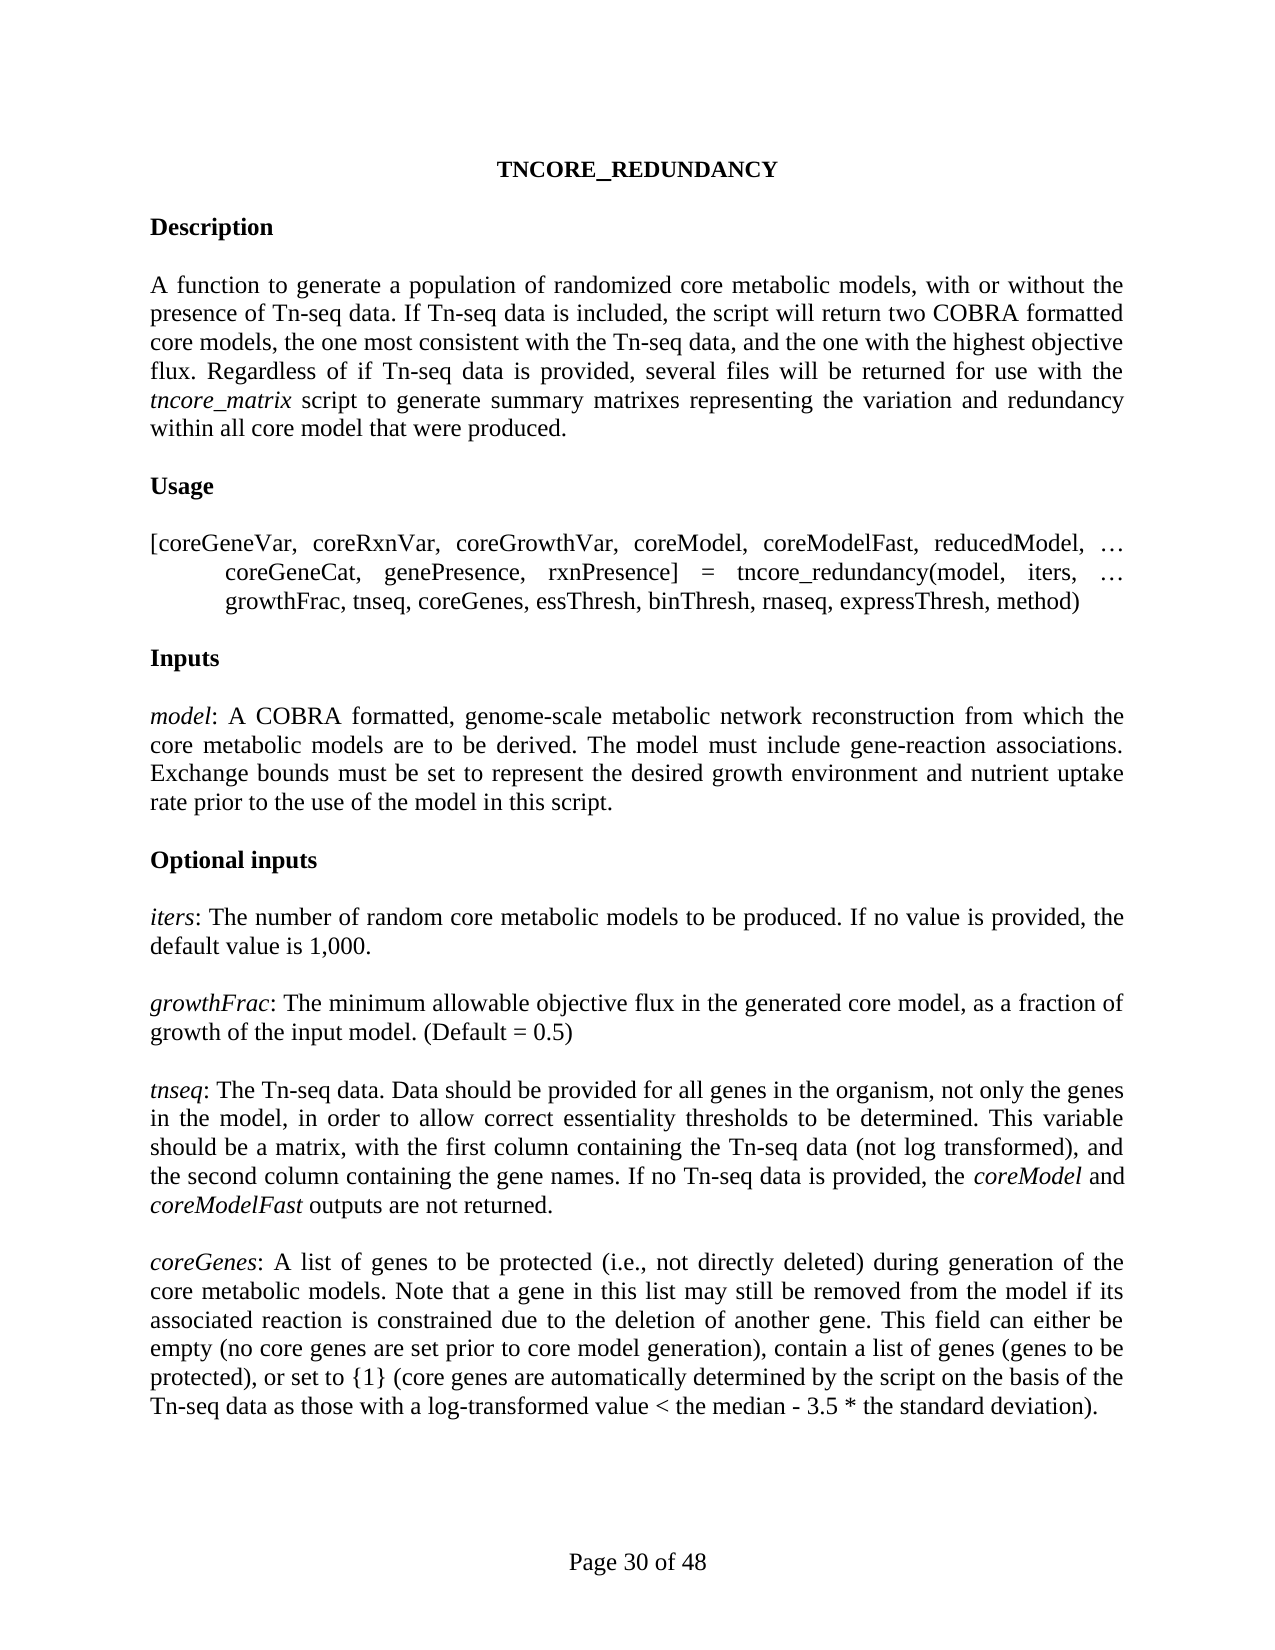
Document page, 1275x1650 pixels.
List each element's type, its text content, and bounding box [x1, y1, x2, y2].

text iters: The number of random core metabolic models to be produced. If no value is provided, the default value is 1,000. [150, 902, 1125, 960]
text coreGenes: A list of genes to be protected (i.e., not directly deleted) during generation of the core metabolic models. Note that a gene in this list may still be removed from the model if its associated reaction is constrained due to the deletion of another gene. This field can either be empty (no core genes are set prior to core model generation), contain a list of genes (genes to be protected), or set to {1} (core genes are automatically determined by the script on the basis of the Tn-seq data as those with a log-transformed value < the median - 3.5 * the standard deviation). [150, 1247, 1125, 1420]
text A function to generate a population of randomized core metabolic models, with or without the presence of Tn-seq data. If Tn-seq data is included, the script will return two COBRA formatted core models, the one most consistent with the Tn-seq data, and the one with the highest objective flux. Regardless of if Tn-seq data is provided, several files will be returned for use with the tncore_matrix script to generate summary matrixes representing the variation and redundancy within all core model that were produced. [150, 270, 1125, 442]
text tnseq: The Tn-seq data. Data should be provided for all genes in the organism, not only the genes in the model, in order to allow correct essentiality thresholds to be determined. This variable should be a matrix, with the first column containing the Tn-seq data (not log transformed), and the second column containing the gene names. If no Tn-seq data is provided, the coreModel and coreModelFast outputs are not returned. [150, 1075, 1125, 1218]
text growthFrac: The minimum allowable objective flux in the generated core model, as a fraction of growth of the input model. (Default = 0.5) [150, 988, 1125, 1046]
text Description [150, 212, 1125, 241]
text [coreGeneVar, coreRxnVar, coreGrowthVar, coreModel, coreModelFast, reducedModel, … coreGeneCat, genePresence, rxnPresence] = tncore_redundancy(model, iters, … growthFrac, tnseq, coreGenes, essThresh, binThresh, rnaseq, expressThresh, method) [150, 528, 1125, 615]
text Inputs [150, 643, 1125, 672]
text Optional inputs [150, 845, 1125, 873]
text Usage [150, 471, 1125, 500]
text model: A COBRA formatted, genome-scale metabolic network reconstruction from which the core metabolic models are to be derived. The model must include gene-reaction associations. Exchange bounds must be set to represent the desired growth environment and nutrient uptake rate prior to the use of the model in this script. [150, 701, 1125, 816]
subtitle tncore_redundancy [150, 150, 1125, 183]
